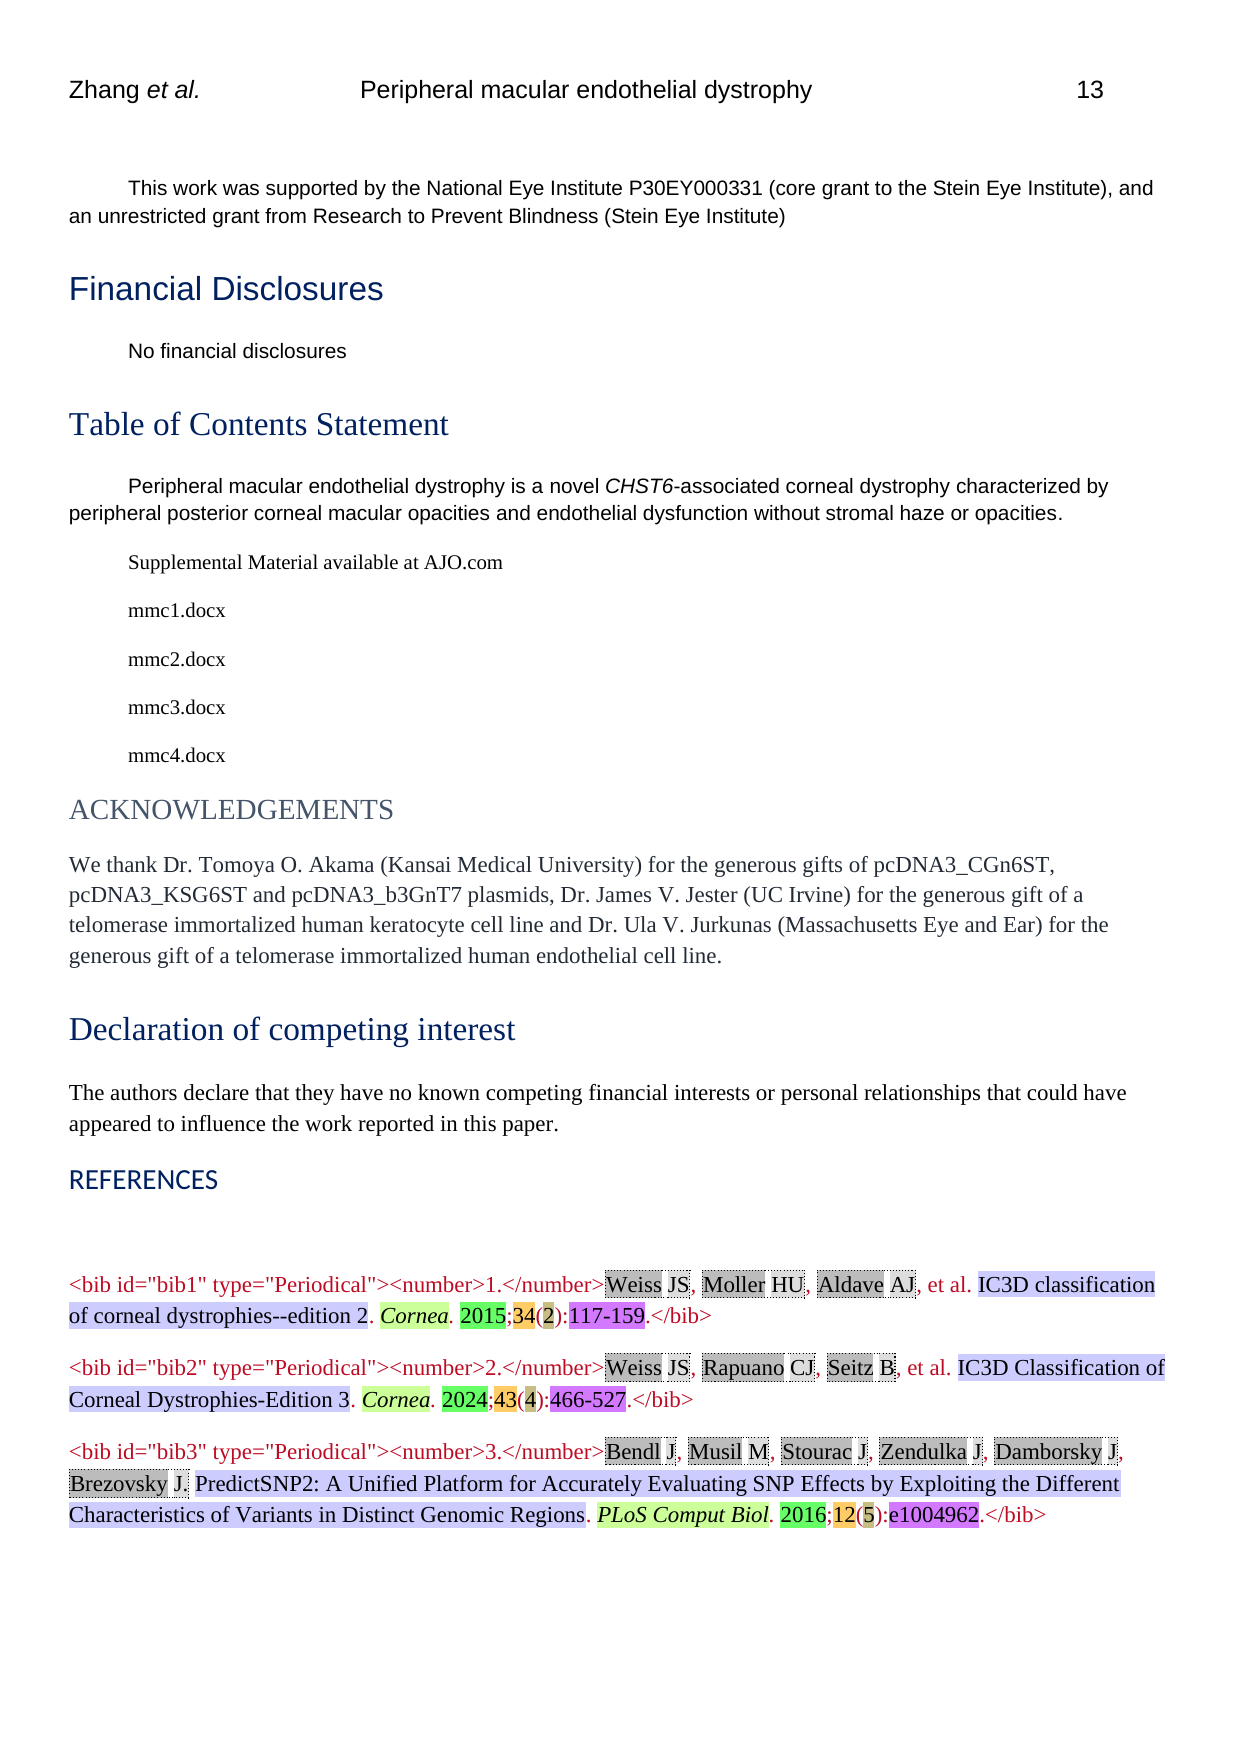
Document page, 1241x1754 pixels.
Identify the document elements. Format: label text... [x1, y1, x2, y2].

text Table of Contents Statement [69, 404, 1171, 442]
text This work was supported by the National Eye Institute P30EY000331 (core grant to the Stein Eye Institute), and an unrestricted grant from Research to Prevent Blindness (Stein Eye Institute) [69, 176, 1171, 228]
text Peripheral macular endothelial dystrophy is a novel CHST6-associated corneal dystrophy characterized by peripheral posterior corneal macular opacities and endothelial dysfunction without stromal haze or opacities. [69, 474, 1171, 525]
text <bib id="bib2" type="Periodical"><number>2.</number>Weiss JS, Rapuano CJ, Seitz B, et al. IC3D Classification of Corneal Dystrophies-Edition 3. Cornea. 2024;43(4):466-527.</bib> [69, 1353, 1171, 1412]
text Supplemental Material available at AJO.com [69, 549, 1171, 574]
text mmc3.docx [69, 695, 1171, 719]
text mmc1.docx [69, 598, 1171, 622]
text Financial Disclosures [69, 269, 1171, 307]
text REFERENCES [69, 1161, 1171, 1196]
text Declaration of competing interest [69, 1009, 1171, 1048]
text The authors declare that they have no known competing financial interests or personal relationships that could have appeared to influence the work reported in this paper. [69, 1079, 1171, 1136]
text We thank Dr. Tomoya O. Akama (Kansai Medical University) for the generous gifts of pcDNA3_CGn6ST, pcDNA3_KSG6ST and pcDNA3_b3GnT7 plasmids, Dr. James V. Jester (UC Irvine) for the generous gift of a telomerase immortalized human keratocyte cell line and Dr. Ula V. Jurkunas (Massachusetts Eye and Ear) for the generous gift of a telomerase immortalized human endothelial cell line. [69, 851, 1171, 968]
text <bib id="bib3" type="Periodical"><number>3.</number>Bendl J, Musil M, Stourac J, Zendulka J, Damborsky J, Brezovsky J. PredictSNP2: A Unified Platform for Accurately Evaluating SNP Effects by Exploiting the Different Characteristics of Variants in Distinct Genomic Regions. PLoS Comput Biol. 2016;12(5):e1004962.</bib> [69, 1437, 1171, 1528]
text mmc2.docx [69, 646, 1171, 671]
text No financial disclosures [69, 339, 1171, 363]
text mmc4.docx [69, 743, 1171, 767]
text <bib id="bib1" type="Periodical"><number>1.</number>Weiss JS, Moller HU, Aldave AJ, et al. IC3D classification of corneal dystrophies--edition 2. Cornea. 2015;34(2):117-159.</bib> [69, 1270, 1171, 1329]
text ACKNOWLEDGEMENTS [69, 792, 1171, 825]
